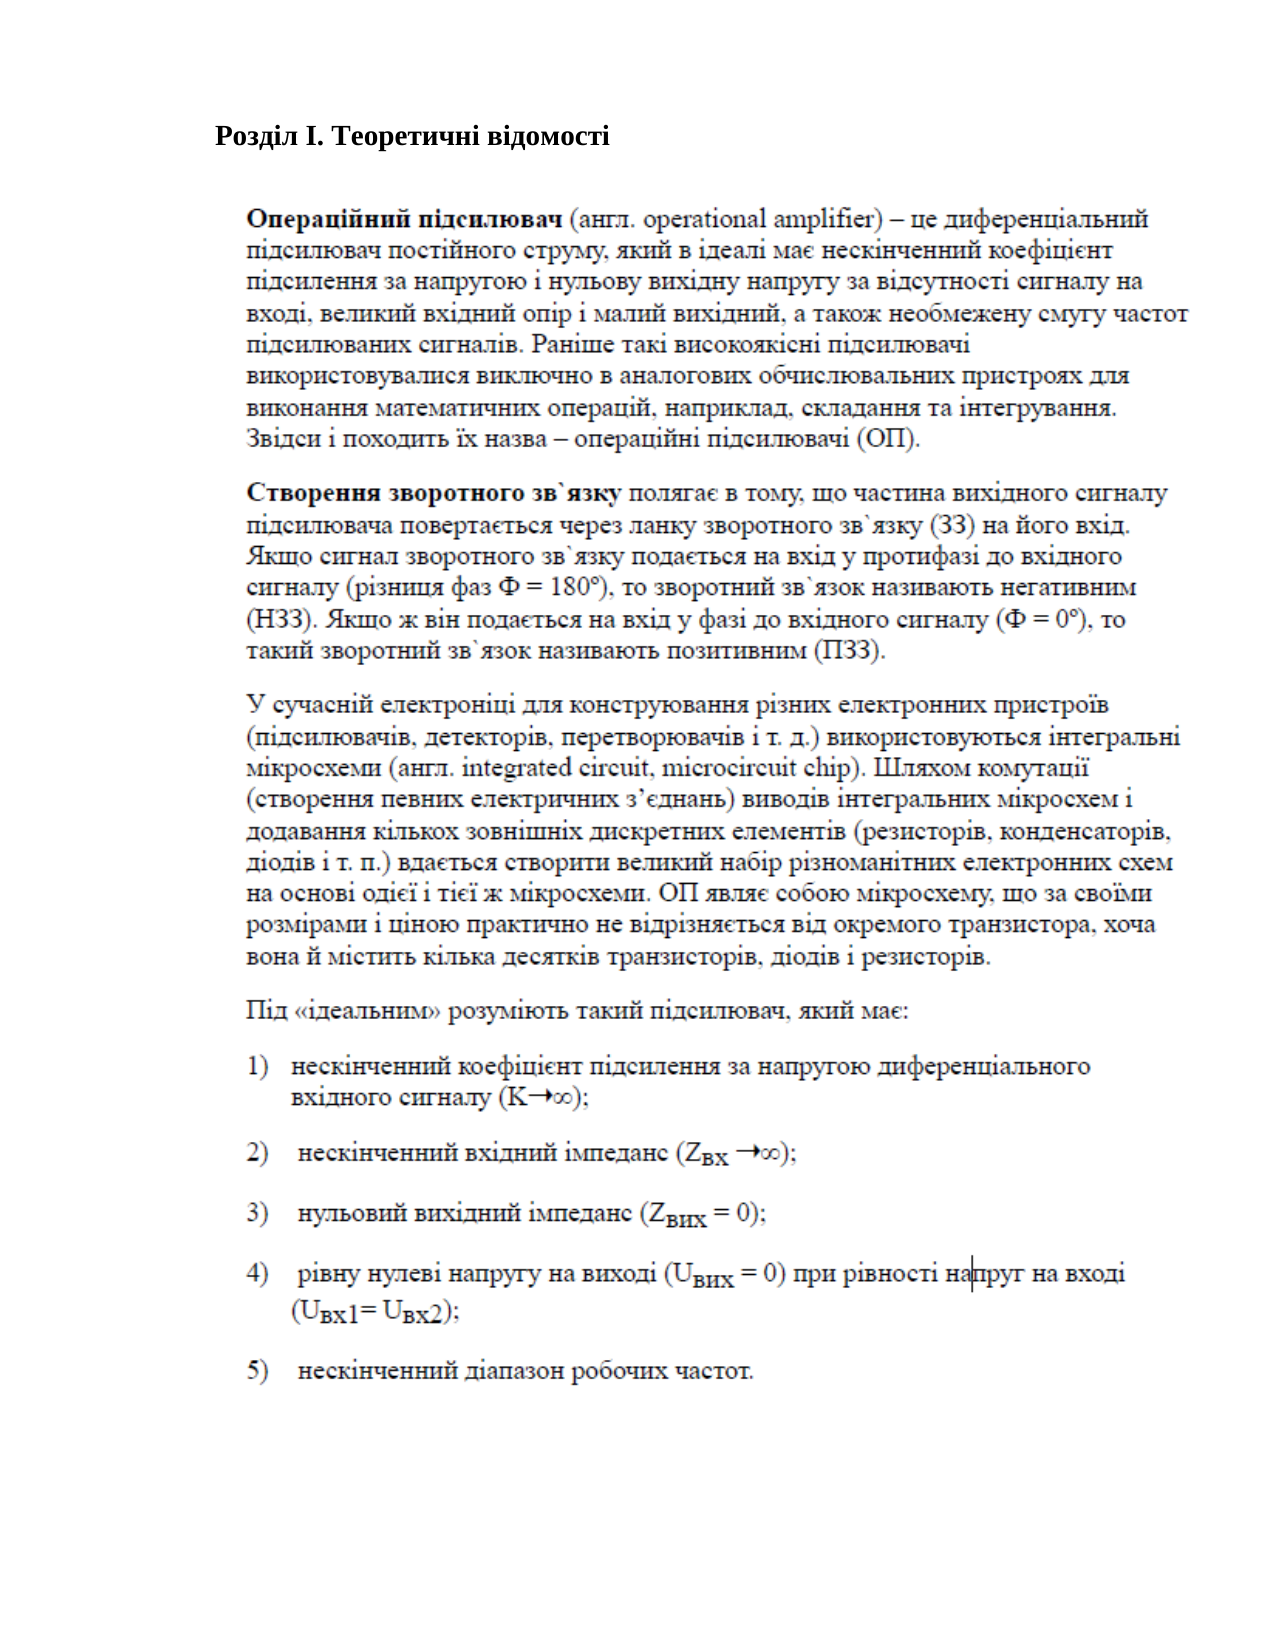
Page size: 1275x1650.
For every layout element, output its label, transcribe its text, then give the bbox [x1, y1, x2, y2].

picture [214, 185, 1233, 1393]
text Розділ І. Теоретичні відомості [215, 118, 1186, 152]
